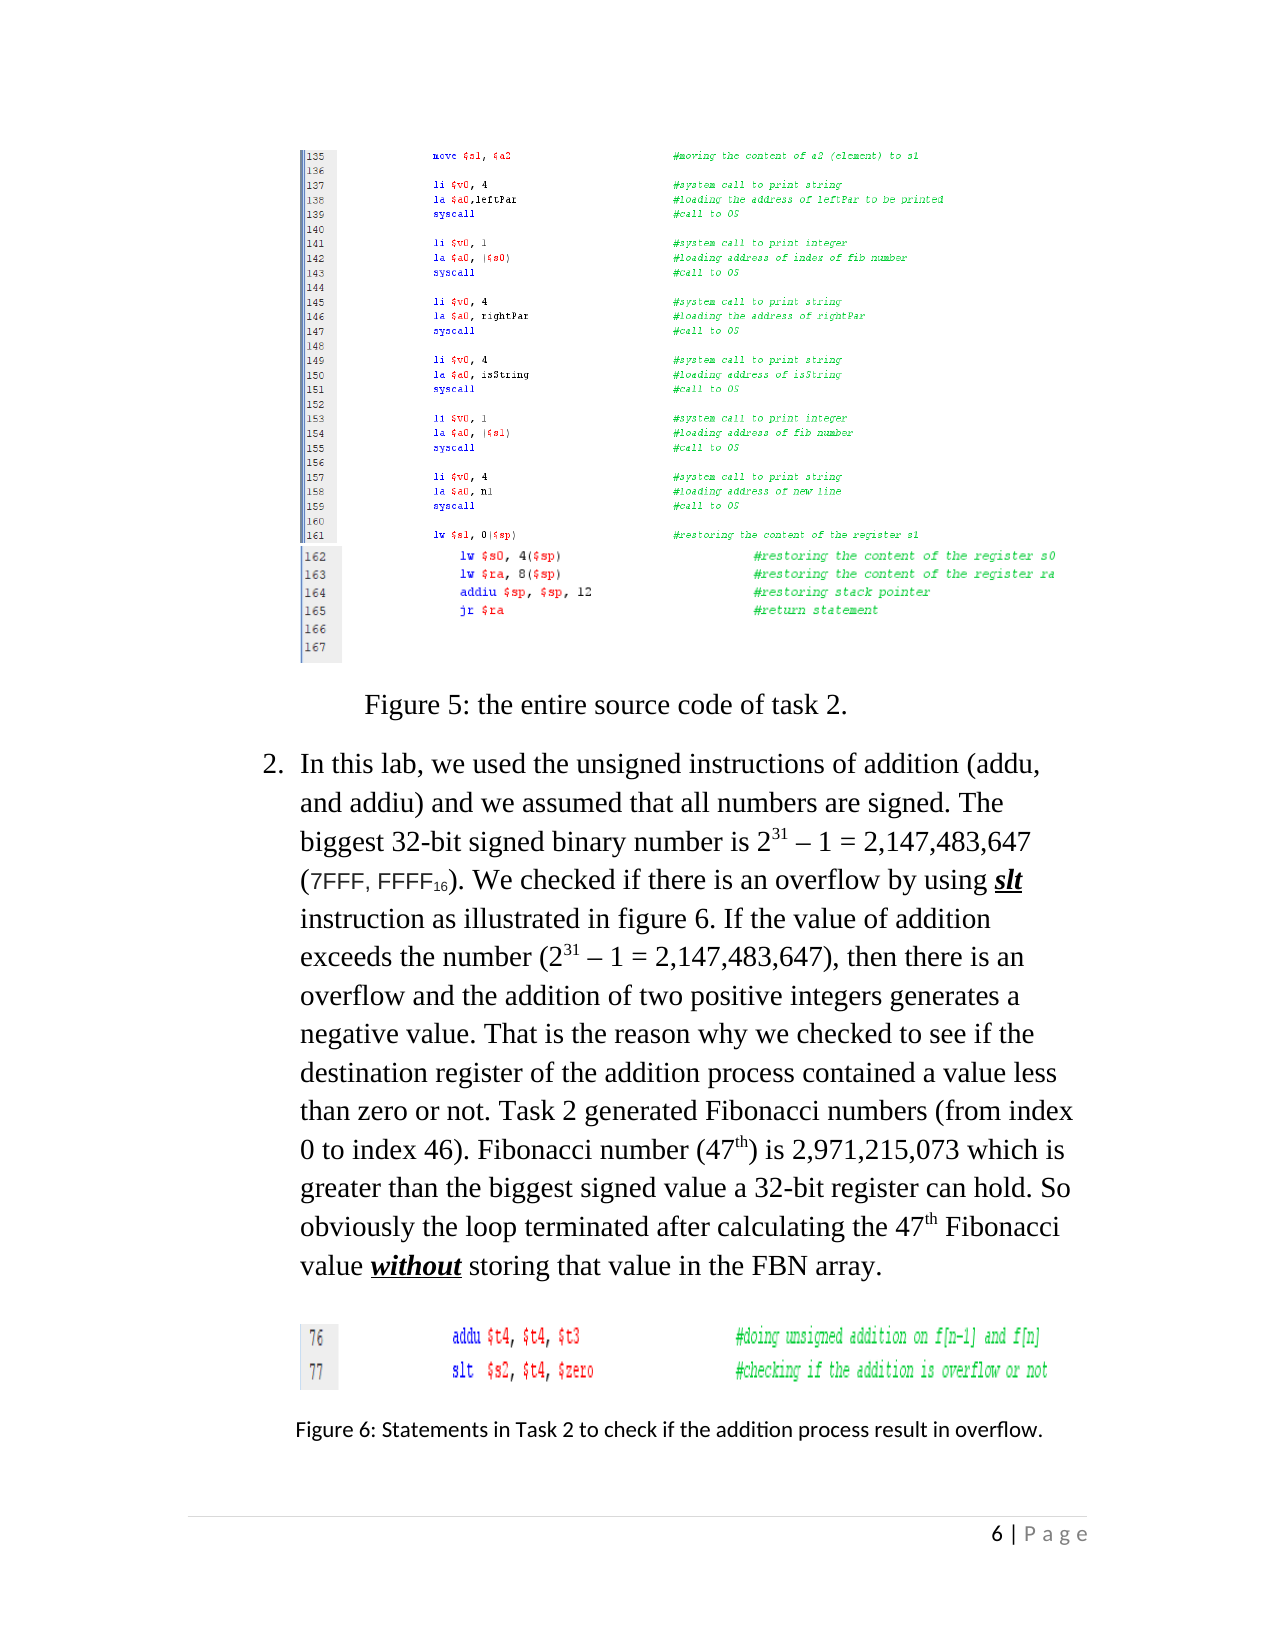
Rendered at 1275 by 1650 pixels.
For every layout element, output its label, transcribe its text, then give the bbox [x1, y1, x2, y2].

picture [300, 546, 1200, 663]
picture [300, 150, 1200, 543]
text Figure 6: Statements in Task 2 to check if the addition process result in overflow. [187, 1415, 1087, 1443]
list In this lab, we used the unsigned instructions of addition (addu, and addiu) and we assumed that all numbers are signed. The biggest 32-bit signed binary number is 231 – 1 = 2,147,483,647 (7FFF, FFFF16). We checked if there is an overflow by using slt instruction as illustrated in figure 6. If the value of addition exceeds the number (231 – 1 = 2,147,483,647), then there is an overflow and the addition of two positive integers generates a negative value. That is the reason why we checked to see if the destination register of the addition process contained a value less than zero or not. Task 2 generated Fibonacci numbers (from index 0 to index 46). Fibonacci number (47th) is 2,971,215,073 which is greater than the biggest signed value a 32-bit register can hold. So obviously the loop terminated after calculating the 47th Fibonacci value without storing that value in the FBN array. [262, 747, 1087, 1281]
picture [300, 1324, 1200, 1390]
text Figure 5: the entire source code of task 2. [187, 687, 1087, 721]
